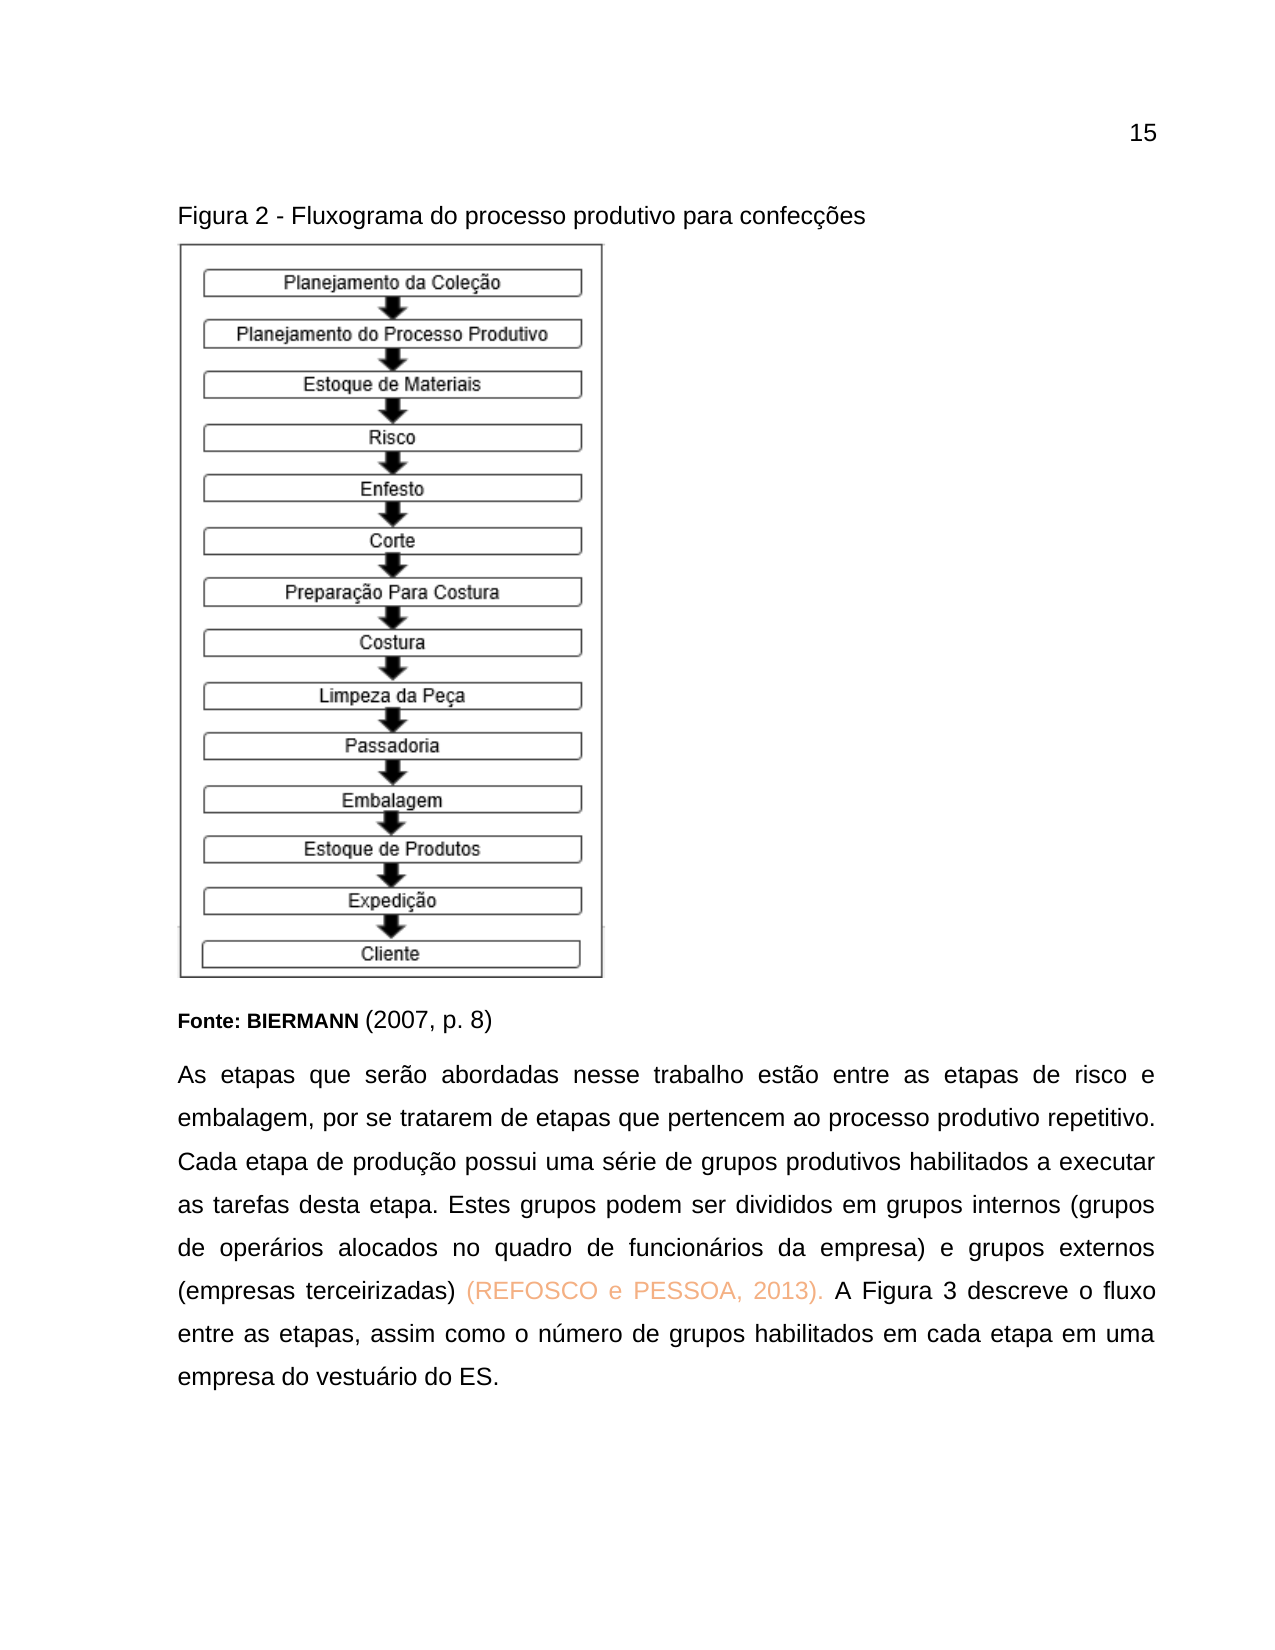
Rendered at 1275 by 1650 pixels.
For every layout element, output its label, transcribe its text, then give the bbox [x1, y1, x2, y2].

picture [177, 241, 606, 978]
text Fonte: BIERMANN [177, 1005, 1157, 1033]
text As etapas que serão abordadas nesse trabalho estão entre as etapas de risco e embalagem, por se tratarem de etapas que pertencem ao processo produtivo repetitivo. Cada etapa de produção possui uma série de grupos produtivos habilitados a executar as tarefas desta etapa. Estes grupos podem ser divididos em grupos internos (grupos de operários alocados no quadro de funcionários da empresa) e grupos externos (empresas terceirizadas) (REFOSCO e Pessoa, 2013). A Figura 3 descreve o fluxo entre as etapas, assim como o número de grupos habilitados em cada etapa em uma empresa do vestuário do ES. [177, 1060, 1157, 1391]
text Figura 2 - Fluxograma do processo produtivo para confecções [177, 201, 1157, 229]
